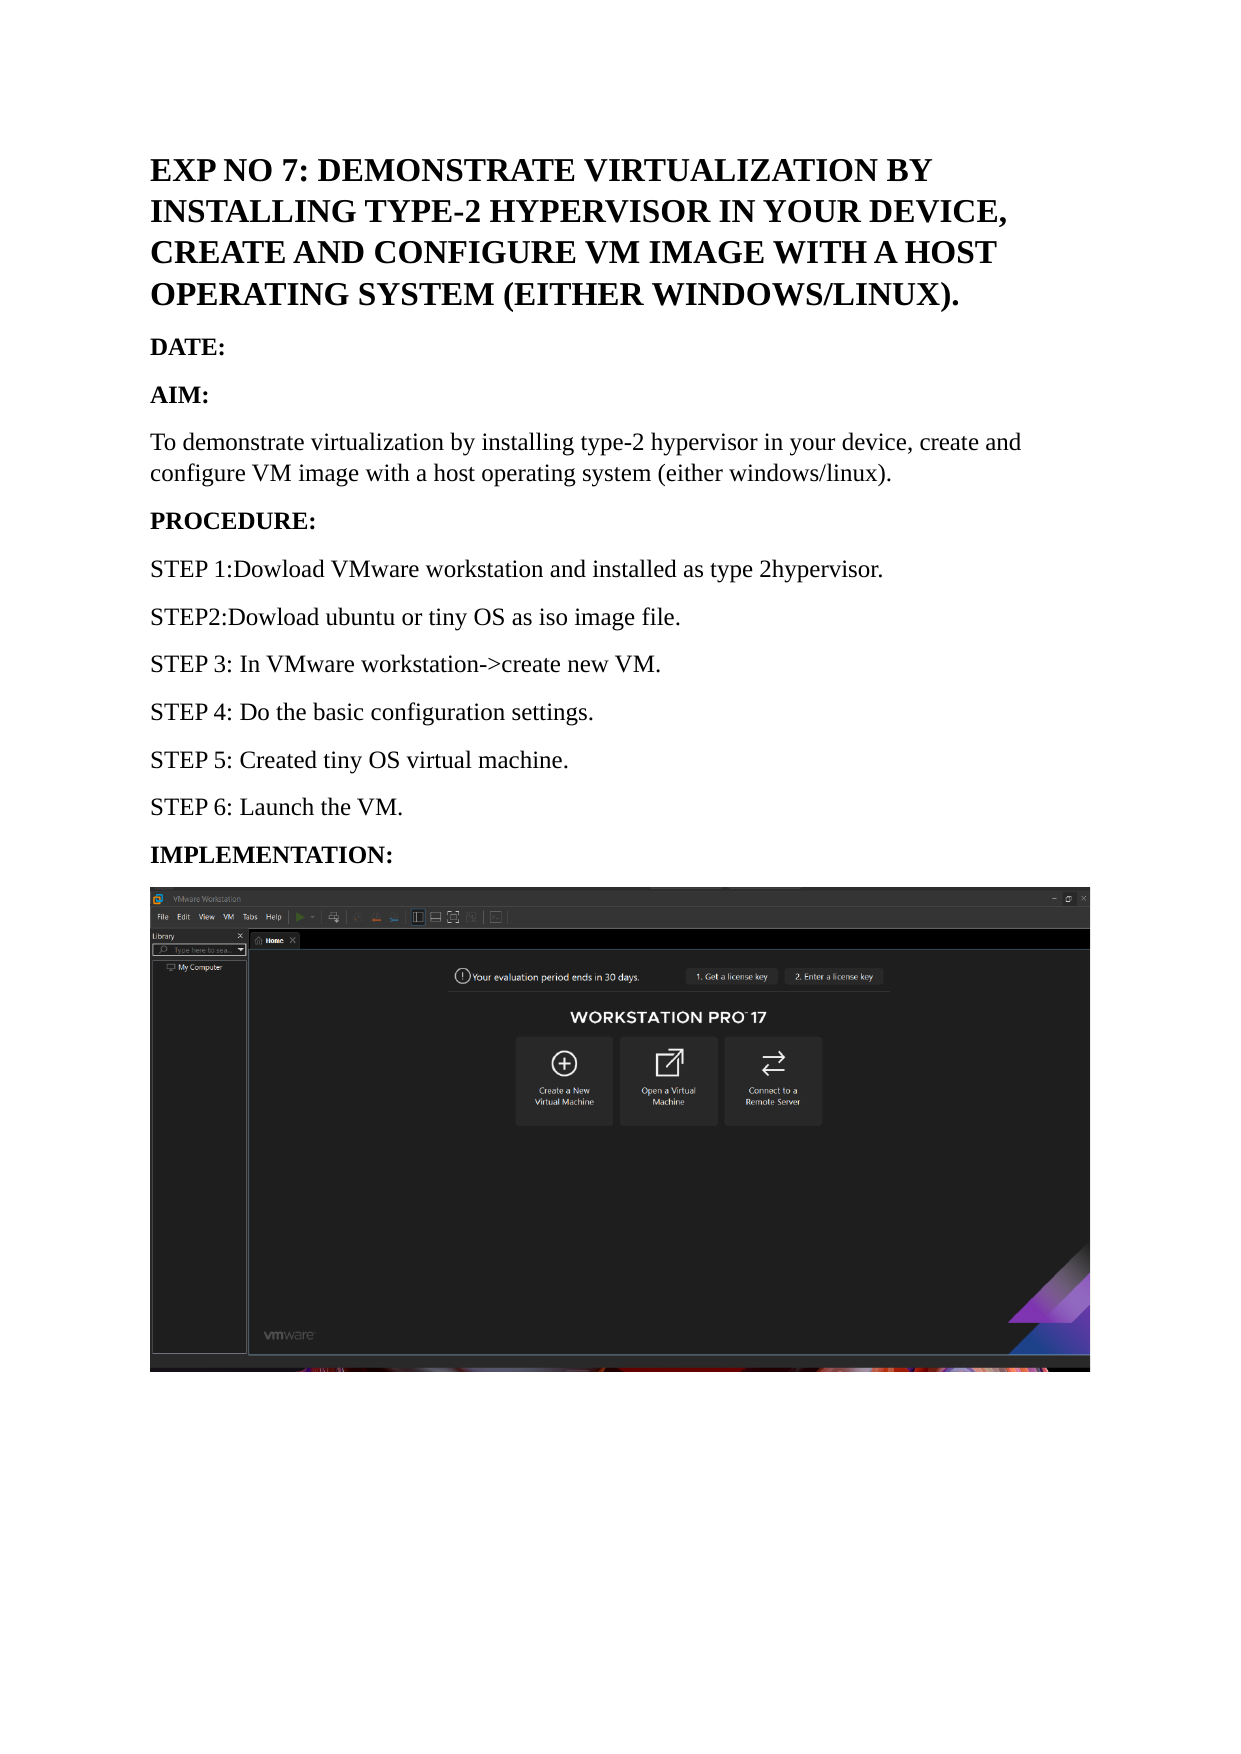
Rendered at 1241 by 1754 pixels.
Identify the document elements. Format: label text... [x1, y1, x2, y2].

text DATE: [150, 332, 1090, 361]
text STEP 1:Dowload VMware workstation and installed as type 2hypervisor. [150, 554, 1090, 583]
picture [150, 887, 1091, 1372]
text STEP2:Dowload ubuntu or tiny OS as iso image file. [150, 602, 1090, 630]
text AIM: [150, 380, 1090, 408]
text PROCEDURE: [150, 506, 1090, 535]
text EXP NO 7: DEMONSTRATE VIRTUALIZATION BY INSTALLING TYPE-2 HYPERVISOR IN YOUR DEVICE, CREATE AND CONFIGURE VM IMAGE WITH A HOST OPERATING SYSTEM (EITHER WINDOWS/LINUX). [150, 150, 1090, 312]
text STEP 4: Do the basic configuration settings. [150, 697, 1090, 726]
text STEP 3: In VMware workstation->create new VM. [150, 649, 1090, 678]
text To demonstrate virtualization by installing type-2 hypervisor in your device, create and configure VM image with a host operating system (either windows/linux). [150, 427, 1090, 487]
text STEP 5: Created tiny OS virtual machine. [150, 745, 1090, 773]
text IMPLEMENTATION: [150, 840, 1090, 869]
text STEP 6: Launch the VM. [150, 792, 1090, 821]
